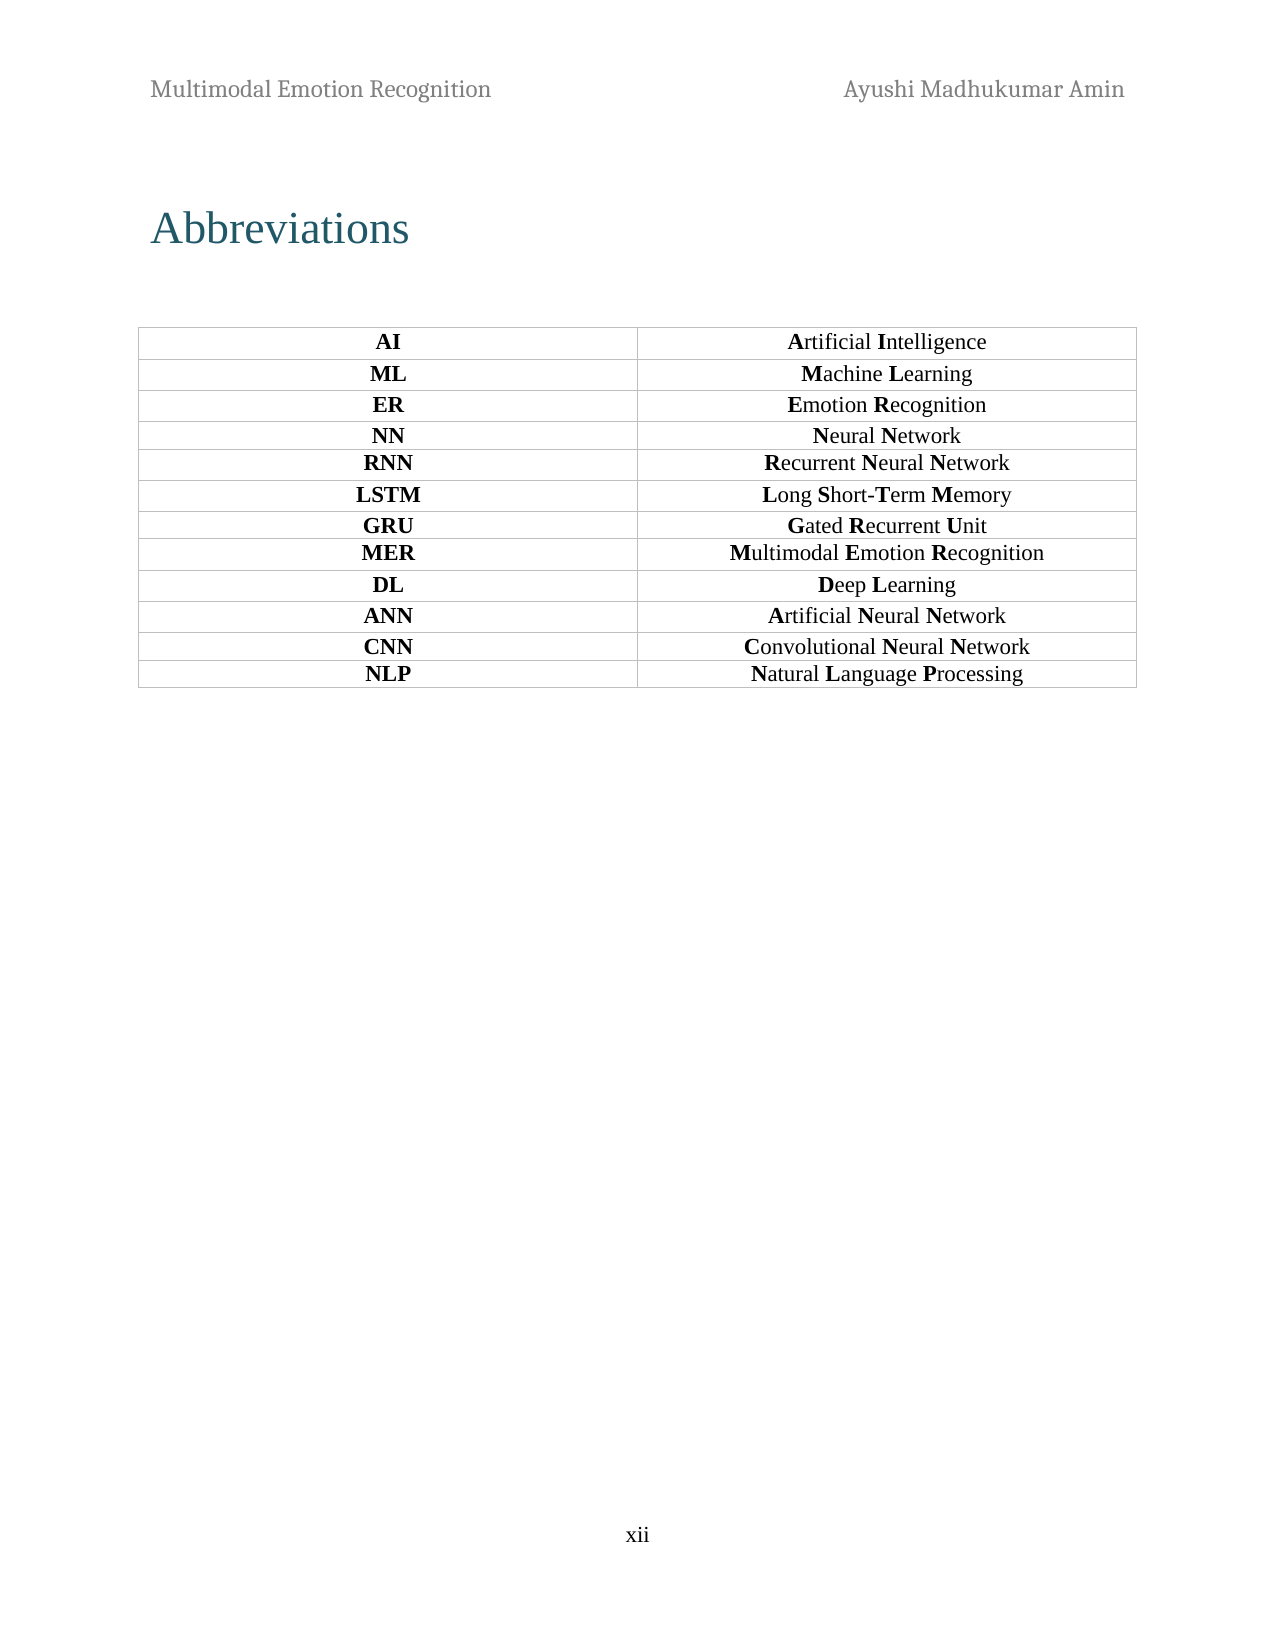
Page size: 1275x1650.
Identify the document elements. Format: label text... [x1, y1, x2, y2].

text Abbreviations [150, 201, 1125, 254]
table_cell Deep Learning [638, 571, 1136, 601]
table_cell Gated Recurrent Unit [638, 512, 1136, 538]
table_cell Convolutional Neural Network [638, 633, 1136, 659]
table_header Artificial Intelligence [638, 328, 1136, 358]
table_cell NLP [139, 661, 637, 687]
table_header AI [139, 328, 637, 358]
table_cell NN [139, 422, 637, 448]
table_cell MER [139, 539, 637, 569]
table_cell ER [139, 391, 637, 421]
table_cell GRU [139, 512, 637, 538]
table_cell RNN [139, 450, 637, 480]
table_cell Long Short-Term Memory [638, 481, 1136, 511]
table_cell Multimodal Emotion Recognition [638, 539, 1136, 569]
table_cell ML [139, 360, 637, 390]
table_cell Neural Network [638, 422, 1136, 448]
table_cell Natural Language Processing [638, 661, 1136, 687]
table_cell Emotion Recognition [638, 391, 1136, 421]
table_cell Artificial Neural Network [638, 602, 1136, 632]
table_cell Recurrent Neural Network [638, 450, 1136, 480]
table_cell CNN [139, 633, 637, 659]
table_cell DL [139, 571, 637, 601]
table_cell ANN [139, 602, 637, 632]
table_cell LSTM [139, 481, 637, 511]
table_cell Machine Learning [638, 360, 1136, 390]
